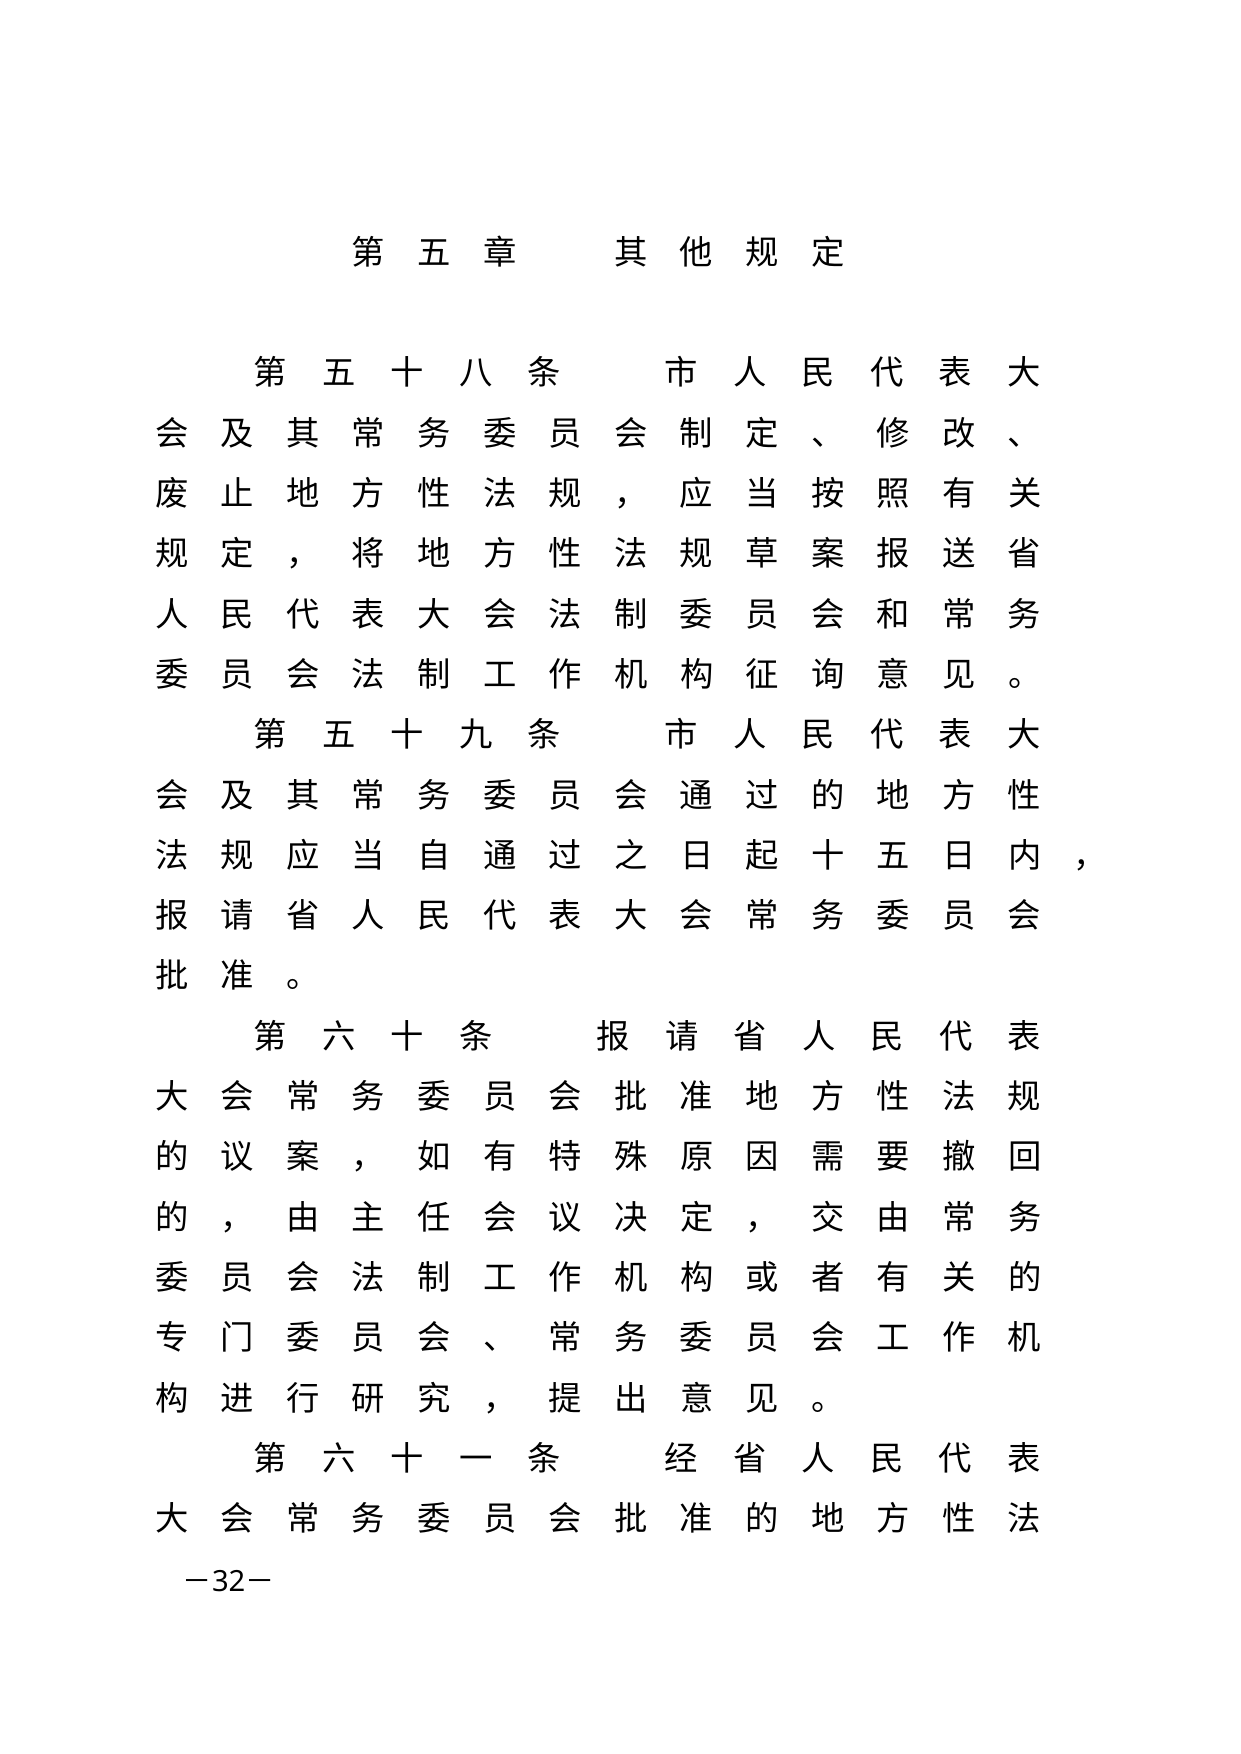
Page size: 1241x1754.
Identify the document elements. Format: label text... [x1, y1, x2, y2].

text 第六十条 报请省人民代表大会常务委员会批准地方性法规的议案，如有特殊原因需要撤回的，由主任会议决定，交由常务委员会法制工作机构或者有关的专门委员会、常务委员会工作机构进行研究，提出意见。 [155, 1003, 1073, 1426]
text 第六十一条 经省人民代表大会常务委员会批准的地方性法规，常务委员会应当及时在巴中市人民代表大会常务委员会公报、巴中人大网和巴中日报上发布公告予以公布。公告应当载明该法规的制定机关、批准机关和通过、批准、施行的日期。常务委员会公报还应当刊载该法规草案的说明、审议结果的报告等。 [155, 1426, 1073, 1546]
text 第五十九条 市人民代表大会及其常务委员会通过的地方性法规应当自通过之日起十五日内，报请省人民代表大会常务委员会批准。 [155, 702, 1073, 1003]
text 第五十八条 市人民代表大会及其常务委员会制定、修改、废止地方性法规，应当按照有关规定，将地方性法规草案报送省人民代表大会法制委员会和常务委员会法制工作机构征询意见。 [155, 340, 1073, 702]
text 第五章 其他规定 [155, 219, 1073, 280]
